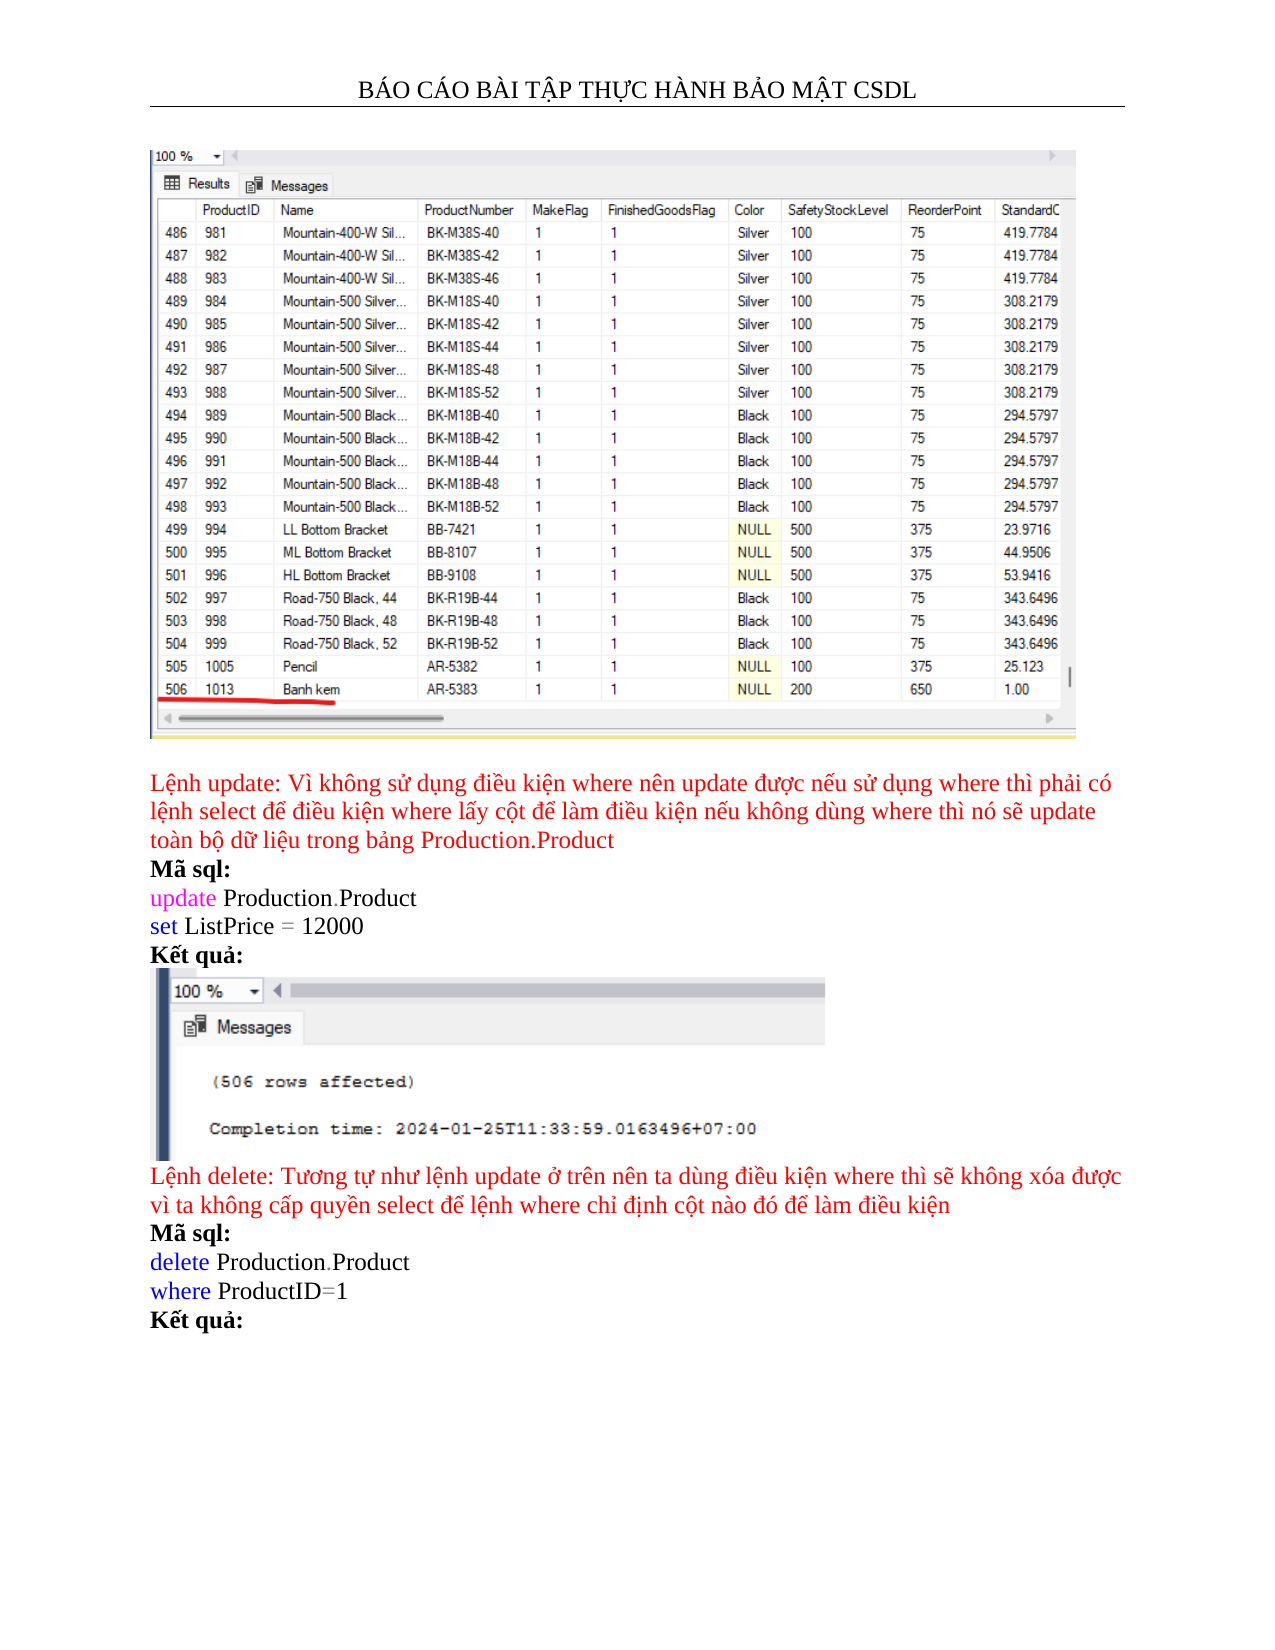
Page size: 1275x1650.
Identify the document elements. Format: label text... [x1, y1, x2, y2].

text set ListPrice = 12000 [150, 911, 1125, 940]
text Mã sql: [150, 854, 1125, 883]
text Kết quả: [150, 1305, 1125, 1333]
picture [150, 968, 826, 1161]
text delete Production.Product [150, 1247, 1125, 1276]
picture [150, 150, 1076, 739]
text Mã sql: [150, 1218, 1125, 1247]
text Lệnh update: Vì không sử dụng điều kiện where nên update được nếu sử dụng where thì phải có lệnh select để điều kiện where lấy cột để làm điều kiện nếu không dùng where thì nó sẽ update toàn bộ dữ liệu trong bảng Production.Product [150, 768, 1125, 854]
text update Production.Product [150, 883, 1125, 911]
text Lệnh delete: Tương tự như lệnh update ở trên nên ta dùng điều kiện where thì sẽ không xóa được vì ta không cấp quyền select để lệnh where chỉ định cột nào đó để làm điều kiện [150, 1161, 1125, 1218]
text Kết quả: [150, 940, 1125, 969]
text where ProductID=1 [150, 1276, 1125, 1305]
